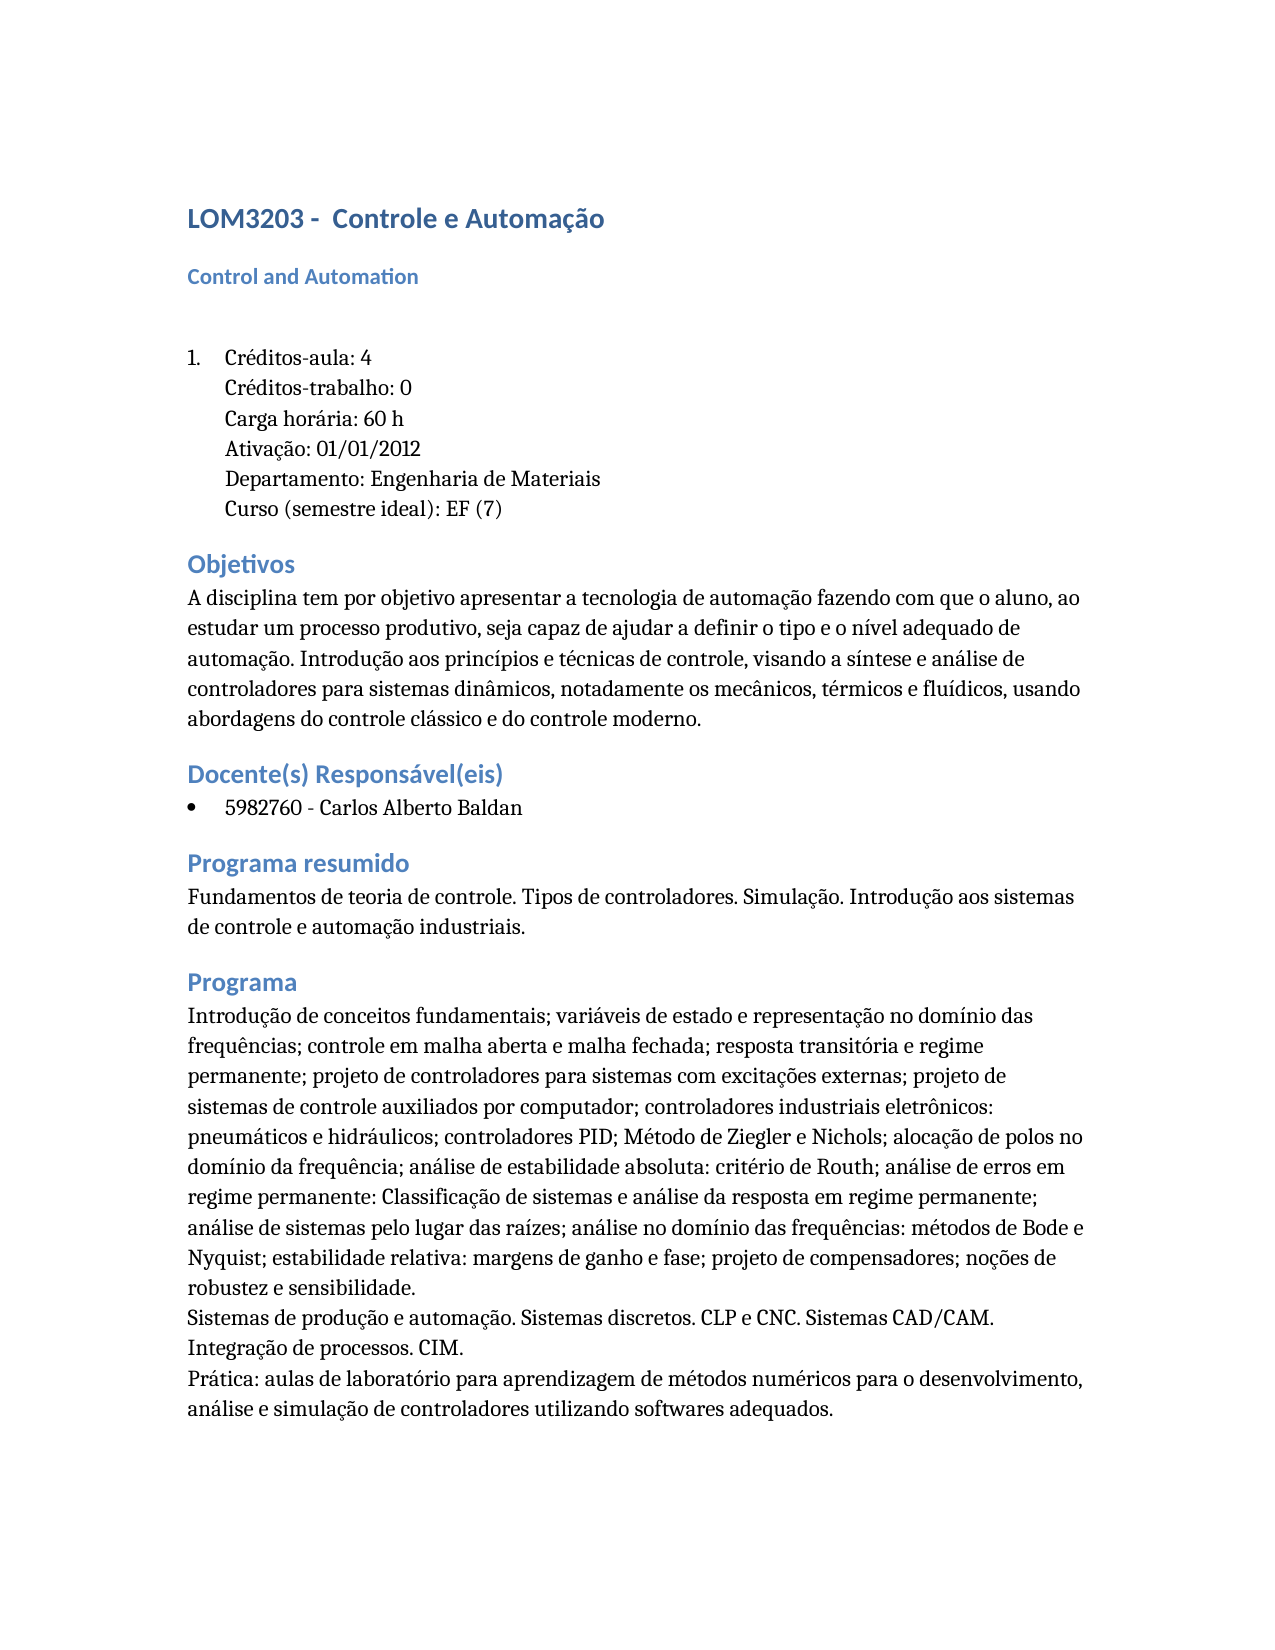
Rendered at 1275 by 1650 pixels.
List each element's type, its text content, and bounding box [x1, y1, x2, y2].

text A disciplina tem por objetivo apresentar a tecnologia de automação fazendo com que o aluno, ao estudar um processo produtivo, seja capaz de ajudar a definir o tipo e o nível adequado de automação. Introdução aos princípios e técnicas de controle, visando a síntese e análise de controladores para sistemas dinâmicos, notadamente os mecânicos, térmicos e fluídicos, usando abordagens do controle clássico e do controle moderno. [187, 585, 1087, 732]
subtitle Programa resumido [187, 846, 1087, 879]
subtitle Objetivos [187, 547, 1087, 580]
subtitle LOM3203 - Controle e Automação [187, 200, 1087, 236]
subtitle Docente(s) Responsável(eis) [187, 757, 1087, 790]
list Créditos-aula: 4 Créditos-trabalho: 0 Carga horária: 60 h Ativação: 01/01/2012 Departamento: Engenharia de Materiais Curso (semestre ideal): EF (7) [187, 345, 1087, 522]
text Fundamentos de teoria de controle. Tipos de controladores. Simulação. Introdução aos sistemas de controle e automação industriais. [187, 884, 1087, 940]
subtitle Control and Automation [187, 262, 1087, 290]
subtitle Programa [187, 965, 1087, 998]
list 5982760 - Carlos Alberto Baldan [187, 795, 1087, 821]
text Introdução de conceitos fundamentais; variáveis de estado e representação no domínio das frequências; controle em malha aberta e malha fechada; resposta transitória e regime permanente; projeto de controladores para sistemas com excitações externas; projeto de sistemas de controle auxiliados por computador; controladores industriais eletrônicos: pneumáticos e hidráulicos; controladores PID; Método de Ziegler e Nichols; alocação de polos no domínio da frequência; análise de estabilidade absoluta: critério de Routh; análise de erros em regime permanente: Classificação de sistemas e análise da resposta em regime permanente; análise de sistemas pelo lugar das raízes; análise no domínio das frequências: métodos de Bode e Nyquist; estabilidade relativa: margens de ganho e fase; projeto de compensadores; noções de robustez e sensibilidade. Sistemas de produção e automação. Sistemas discretos. CLP e CNC. Sistemas CAD/CAM. Integração de processos. CIM. Prática: aulas de laboratório para aprendizagem de métodos numéricos para o desenvolvimento, análise e simulação de controladores utilizando softwares adequados. [187, 1003, 1087, 1422]
